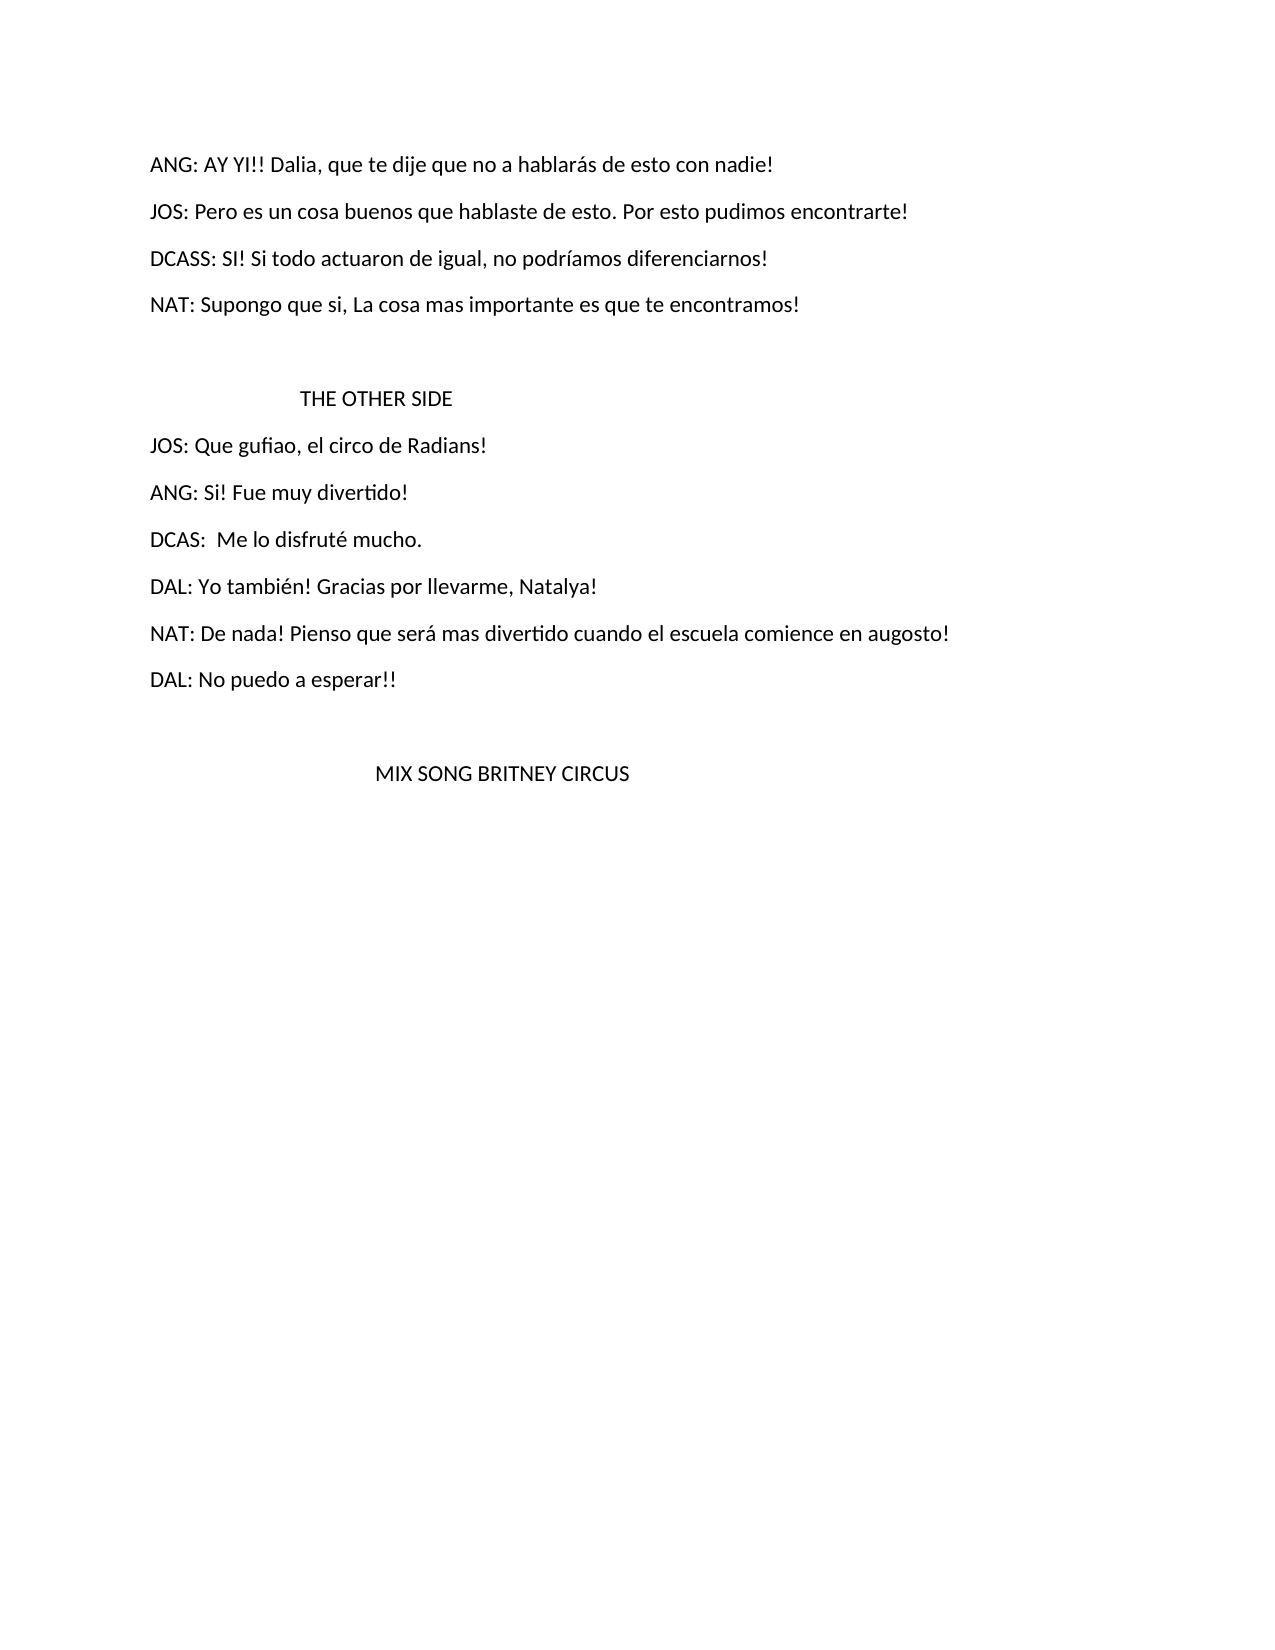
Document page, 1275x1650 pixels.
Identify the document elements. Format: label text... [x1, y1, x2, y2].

text NAT: Supongo que si, La cosa mas importante es que te encontramos! [150, 291, 1125, 319]
text ANG: AY YI!! Dalia, que te dije que no a hablarás de esto con nadie! [150, 150, 1125, 178]
text DAL: Yo también! Gracias por llevarme, Natalya! [150, 572, 1125, 600]
text JOS: Pero es un cosa buenos que hablaste de esto. Por esto pudimos encontrarte! [150, 197, 1125, 225]
text JOS: Que gufiao, el circo de Radians! [150, 431, 1125, 459]
text DCAS: Me lo disfruté mucho. [150, 525, 1125, 553]
text THE OTHER SIDE [150, 384, 1125, 412]
text NAT: De nada! Pienso que será mas divertido cuando el escuela comience en augosto! [150, 619, 1125, 647]
text ANG: Si! Fue muy divertido! [150, 478, 1125, 506]
text MIX SONG BRITNEY CIRCUS [150, 759, 1125, 787]
text DCASS: SI! Si todo actuaron de igual, no podríamos diferenciarnos! [150, 244, 1125, 272]
text DAL: No puedo a esperar!! [150, 666, 1125, 694]
